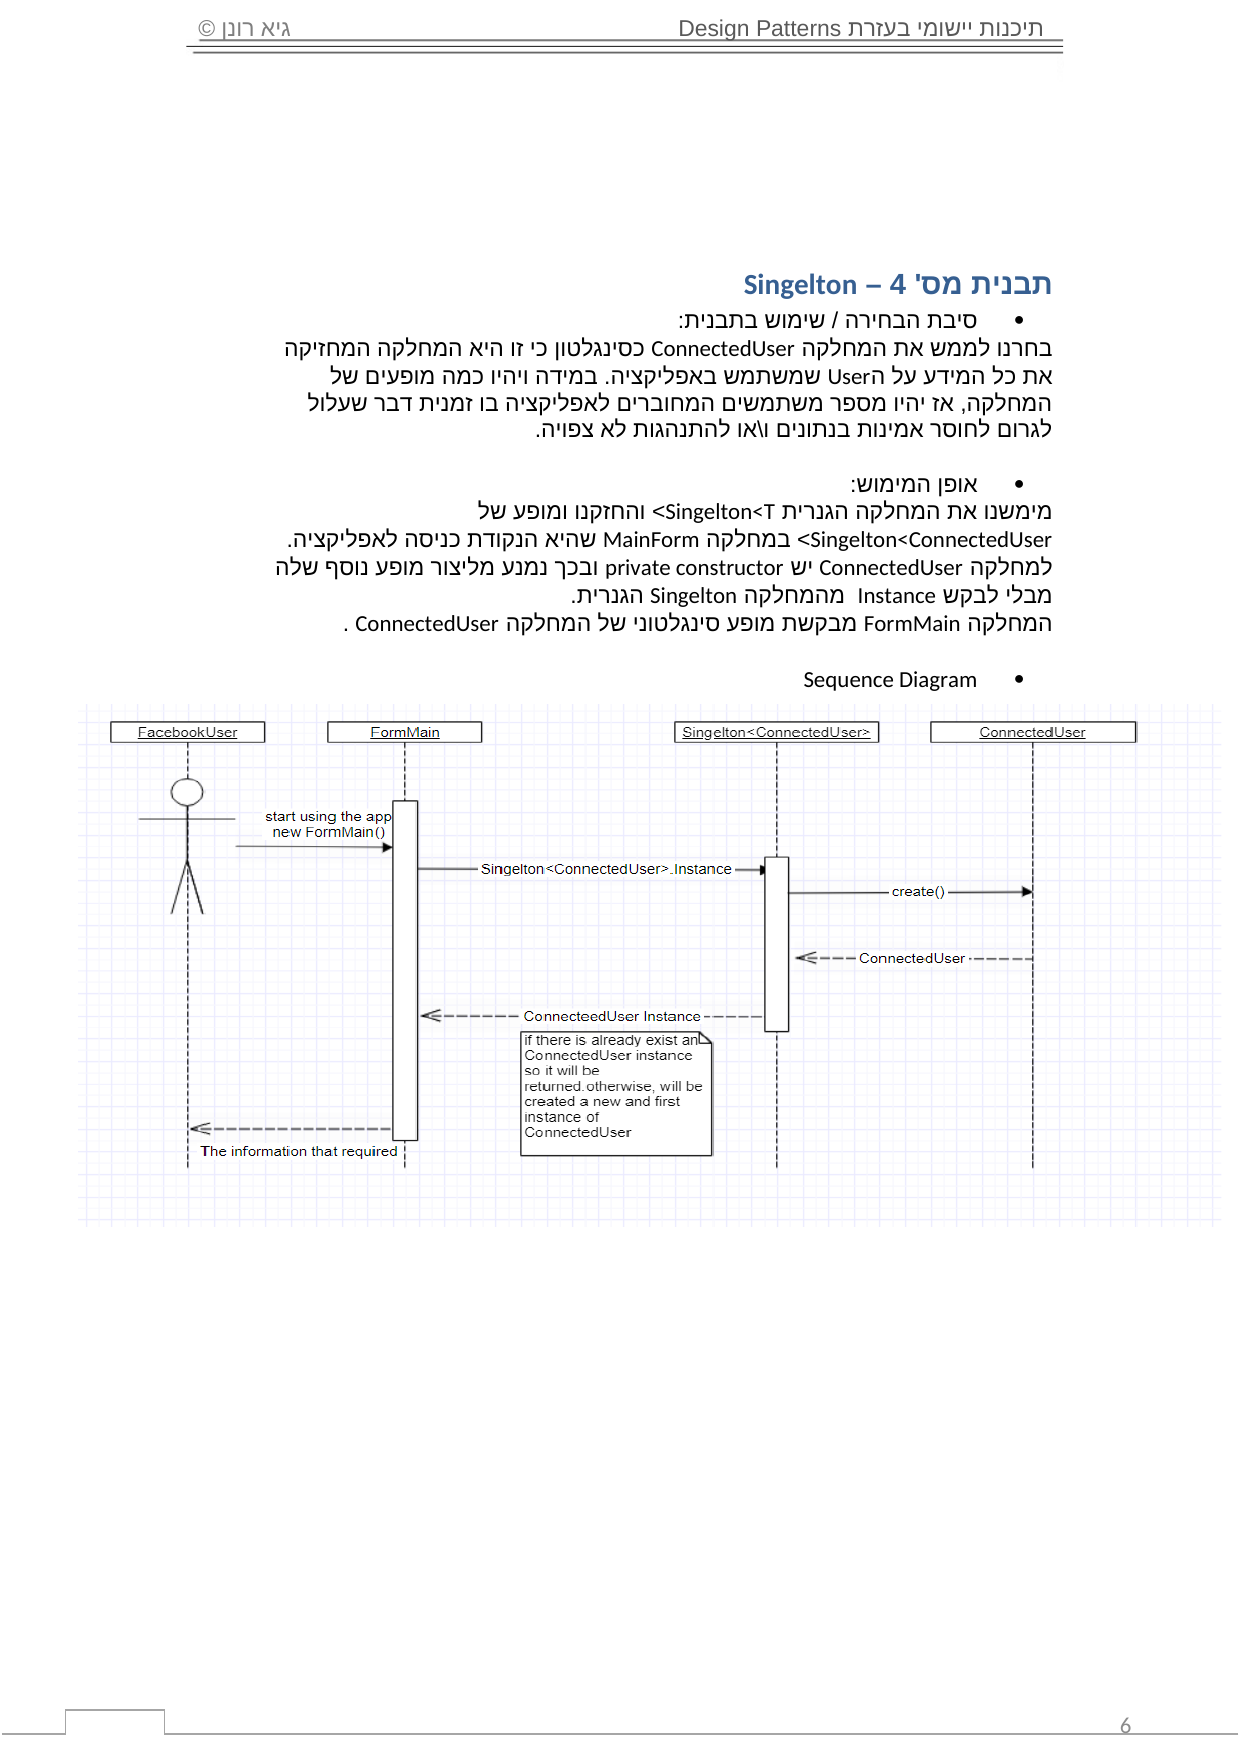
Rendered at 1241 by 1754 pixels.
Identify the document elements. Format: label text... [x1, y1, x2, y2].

list אופן המימוש: [187, 471, 1015, 497]
text מימשנו את המחלקה הגנרית Singelton<T> והחזקנו ומופע של Singelton<ConnectedUser> במחלקה MainForm שהיא הנקודת כניסה לאפליקציה. [262, 497, 1053, 553]
text בחרנו לממש את המחלקה ConnectedUser כסינגלטון כי זו היא המחלקה המחזיקה את כל המידע על הUser שמשתמש באפליקציה. במידה ויהיו כמה מופעים של המחלקה, אז יהיו מספר משתמשים המחוברים לאפליקציה בו זמנית דבר שעלול לגרום לחוסר אמינות בנתונים ו\או להתנהגות לא צפויה. [262, 334, 1053, 471]
list סיבת הבחירה / שימוש בתבנית: [187, 307, 1015, 334]
list Sequence Diagram [187, 665, 1015, 693]
text המחלקה FormMain מבקשת מופע סינגלטוני של המחלקה ConnectedUser . [262, 609, 1053, 637]
picture [78, 704, 1222, 1227]
subtitle תבנית מס' 4 – Singelton [187, 228, 1053, 302]
picture [186, 0, 1064, 104]
text למחלקה ConnectedUser יש private constructor ובכך נמנע מליצור מופע נוסף שלה מבלי לבקש Instance מהמחלקה Singelton הגנרית. [262, 553, 1053, 609]
